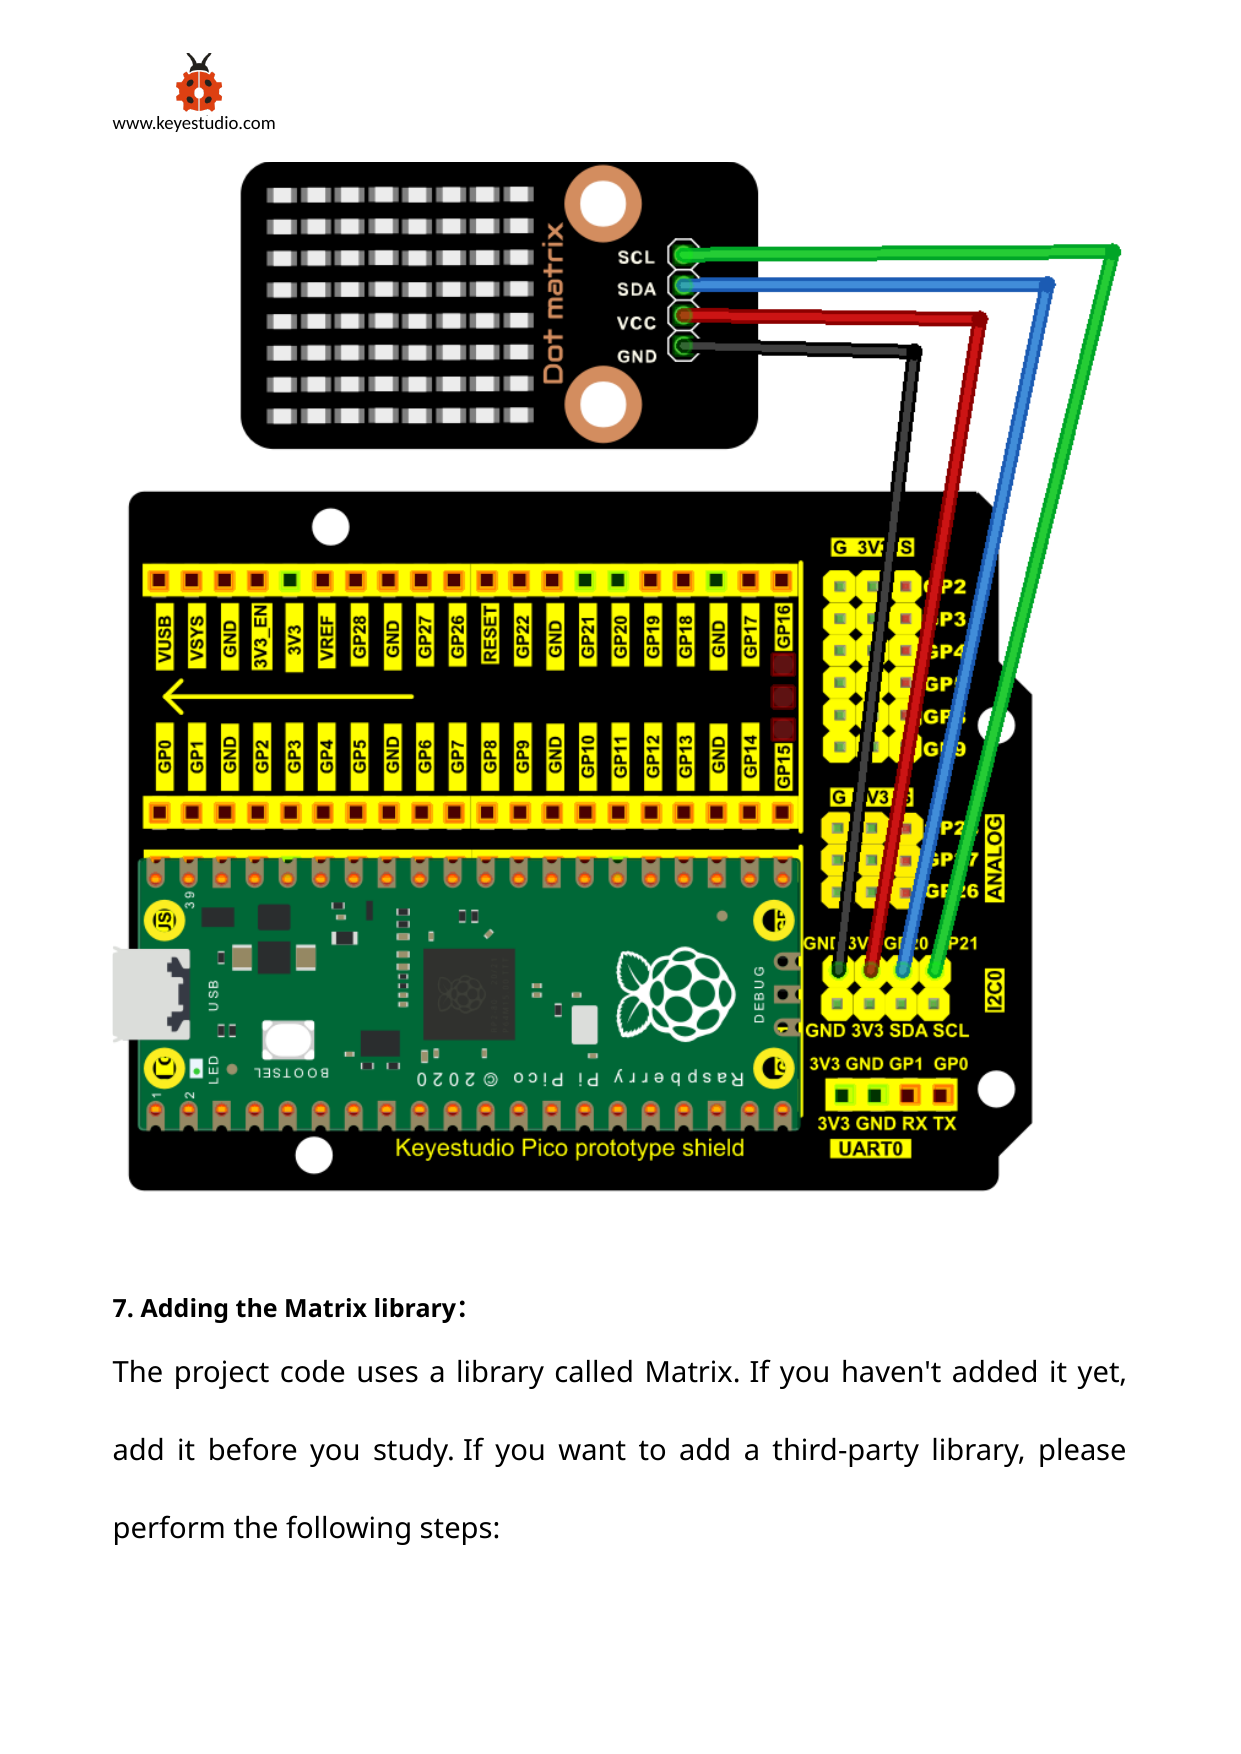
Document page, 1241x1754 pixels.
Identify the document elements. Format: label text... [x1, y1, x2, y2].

list The project code uses a library called Matrix. If you haven't added it yet, add it before you study. If you want to add a third-party library, please perform the following steps: [112, 1339, 1128, 1559]
picture [164, 53, 241, 116]
picture [112, 162, 1130, 1193]
list 7. Adding the Matrix library： [112, 1274, 1128, 1339]
